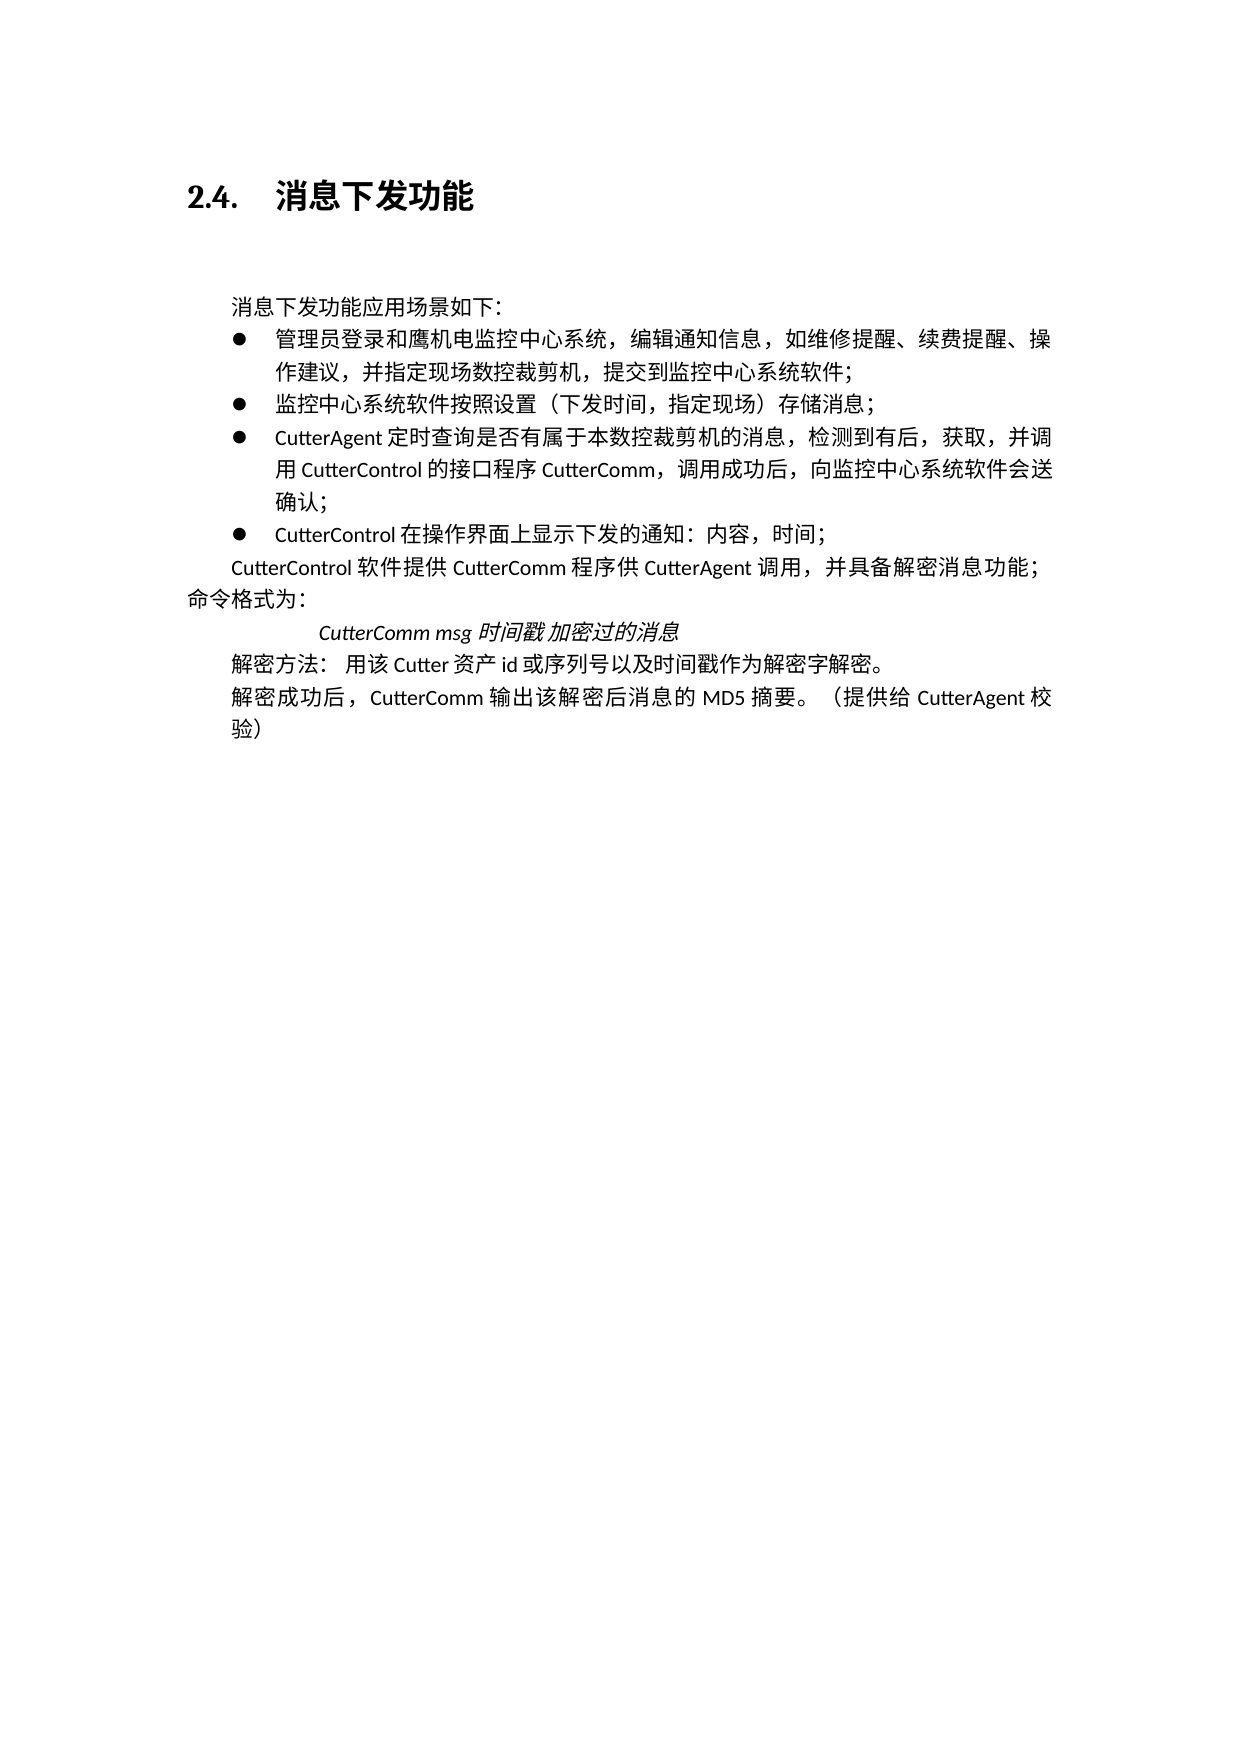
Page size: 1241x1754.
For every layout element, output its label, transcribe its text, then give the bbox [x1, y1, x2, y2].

list CutterControl在操作界面上显示下发的通知：内容，时间； [231, 517, 1053, 549]
list 管理员登录和鹰机电监控中心系统，编辑通知信息，如维修提醒、续费提醒、操作建议，并指定现场数控裁剪机，提交到监控中心系统软件； [231, 322, 1053, 387]
subtitle 消息下发功能 [187, 162, 1053, 227]
text CutterComm msg 时间戳 加密过的消息 [187, 614, 1053, 647]
text 解密成功后，CutterComm输出该解密后消息的MD5摘要。（提供给CutterAgent校验） [231, 679, 1053, 744]
text 消息下发功能应用场景如下： [231, 289, 1053, 322]
list 监控中心系统软件按照设置（下发时间，指定现场）存储消息； [231, 387, 1053, 419]
text CutterControl软件提供CutterComm程序供CutterAgent调用，并具备解密消息功能；命令格式为： [187, 549, 1053, 614]
text 解密方法： 用该Cutter资产id或序列号以及时间戳作为解密字解密。 [187, 647, 1053, 679]
list CutterAgent定时查询是否有属于本数控裁剪机的消息，检测到有后，获取，并调用CutterControl的接口程序CutterComm，调用成功后，向监控中心系统软件会送确认； [231, 419, 1053, 517]
